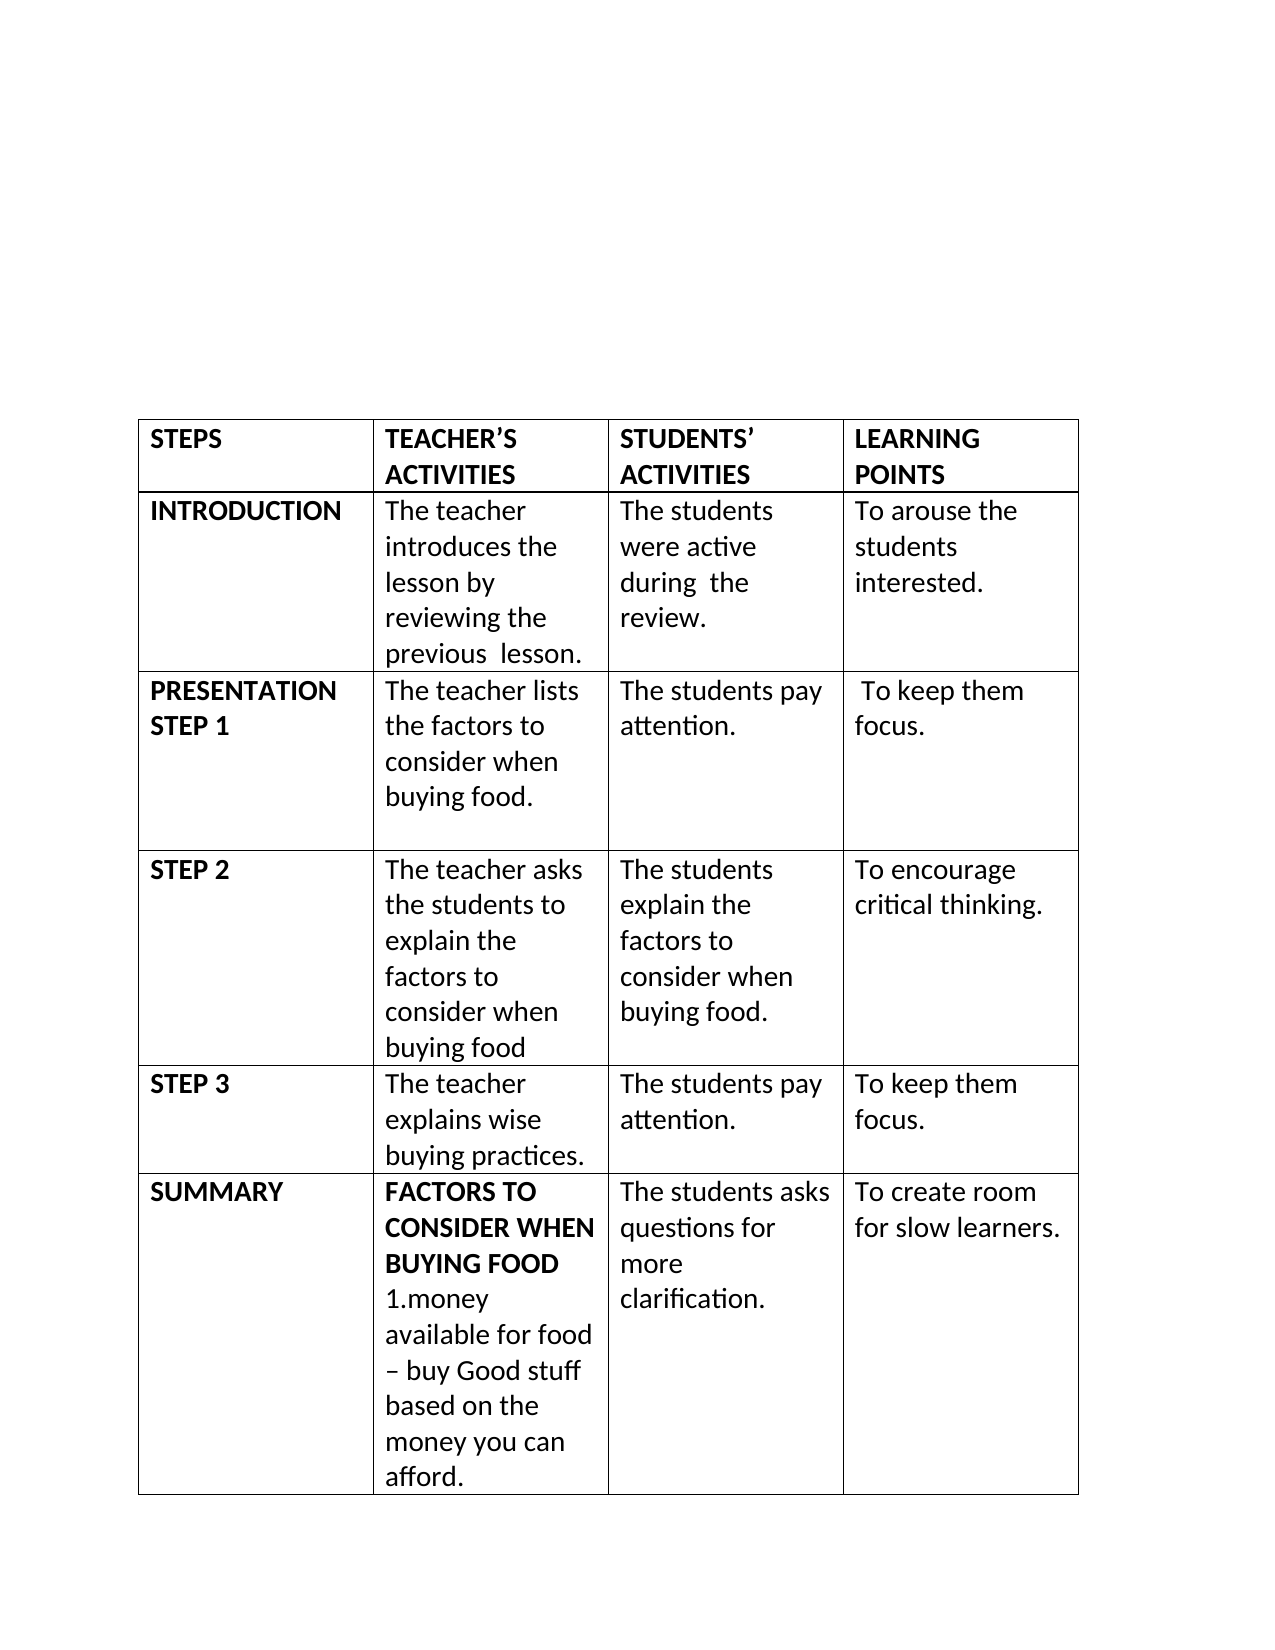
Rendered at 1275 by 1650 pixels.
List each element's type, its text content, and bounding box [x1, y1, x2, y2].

table_cell The students explain the factors to consider when buying food. [609, 851, 843, 1064]
table_header STEPS [139, 420, 373, 491]
table_cell To keep them focus. [844, 672, 1078, 850]
table_cell The teacher asks the students to explain the factors to consider when buying food [374, 851, 608, 1064]
table_cell To keep them focus. [844, 1066, 1078, 1172]
table_cell The teacher lists the factors to consider when buying food. [374, 672, 608, 850]
table_cell The students pay attention. [609, 672, 843, 850]
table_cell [609, 1174, 843, 1494]
table_header LEARNING POINTS [844, 420, 1078, 491]
table_cell The students were active during the review. [609, 493, 843, 671]
table_cell STEP 3 [139, 1066, 373, 1172]
table_header TEACHER’S ACTIVITIES [374, 420, 608, 491]
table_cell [374, 1174, 608, 1494]
table_cell To arouse the students interested. [844, 493, 1078, 671]
table_cell SUMMARY [139, 1174, 373, 1494]
table_cell PRESENTATION STEP 1 [139, 672, 373, 850]
table_cell STEP 2 [139, 851, 373, 1064]
table_cell The students pay attention. [609, 1066, 843, 1172]
table_cell INTRODUCTION [139, 493, 373, 671]
table_cell The teacher introduces the lesson by reviewing the previous lesson. [374, 493, 608, 671]
table_header STUDENTS’ ACTIVITIES [609, 420, 843, 491]
table_cell The teacher explains wise buying practices. [374, 1066, 608, 1172]
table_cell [844, 1174, 1078, 1494]
table_cell To encourage critical thinking. [844, 851, 1078, 1064]
